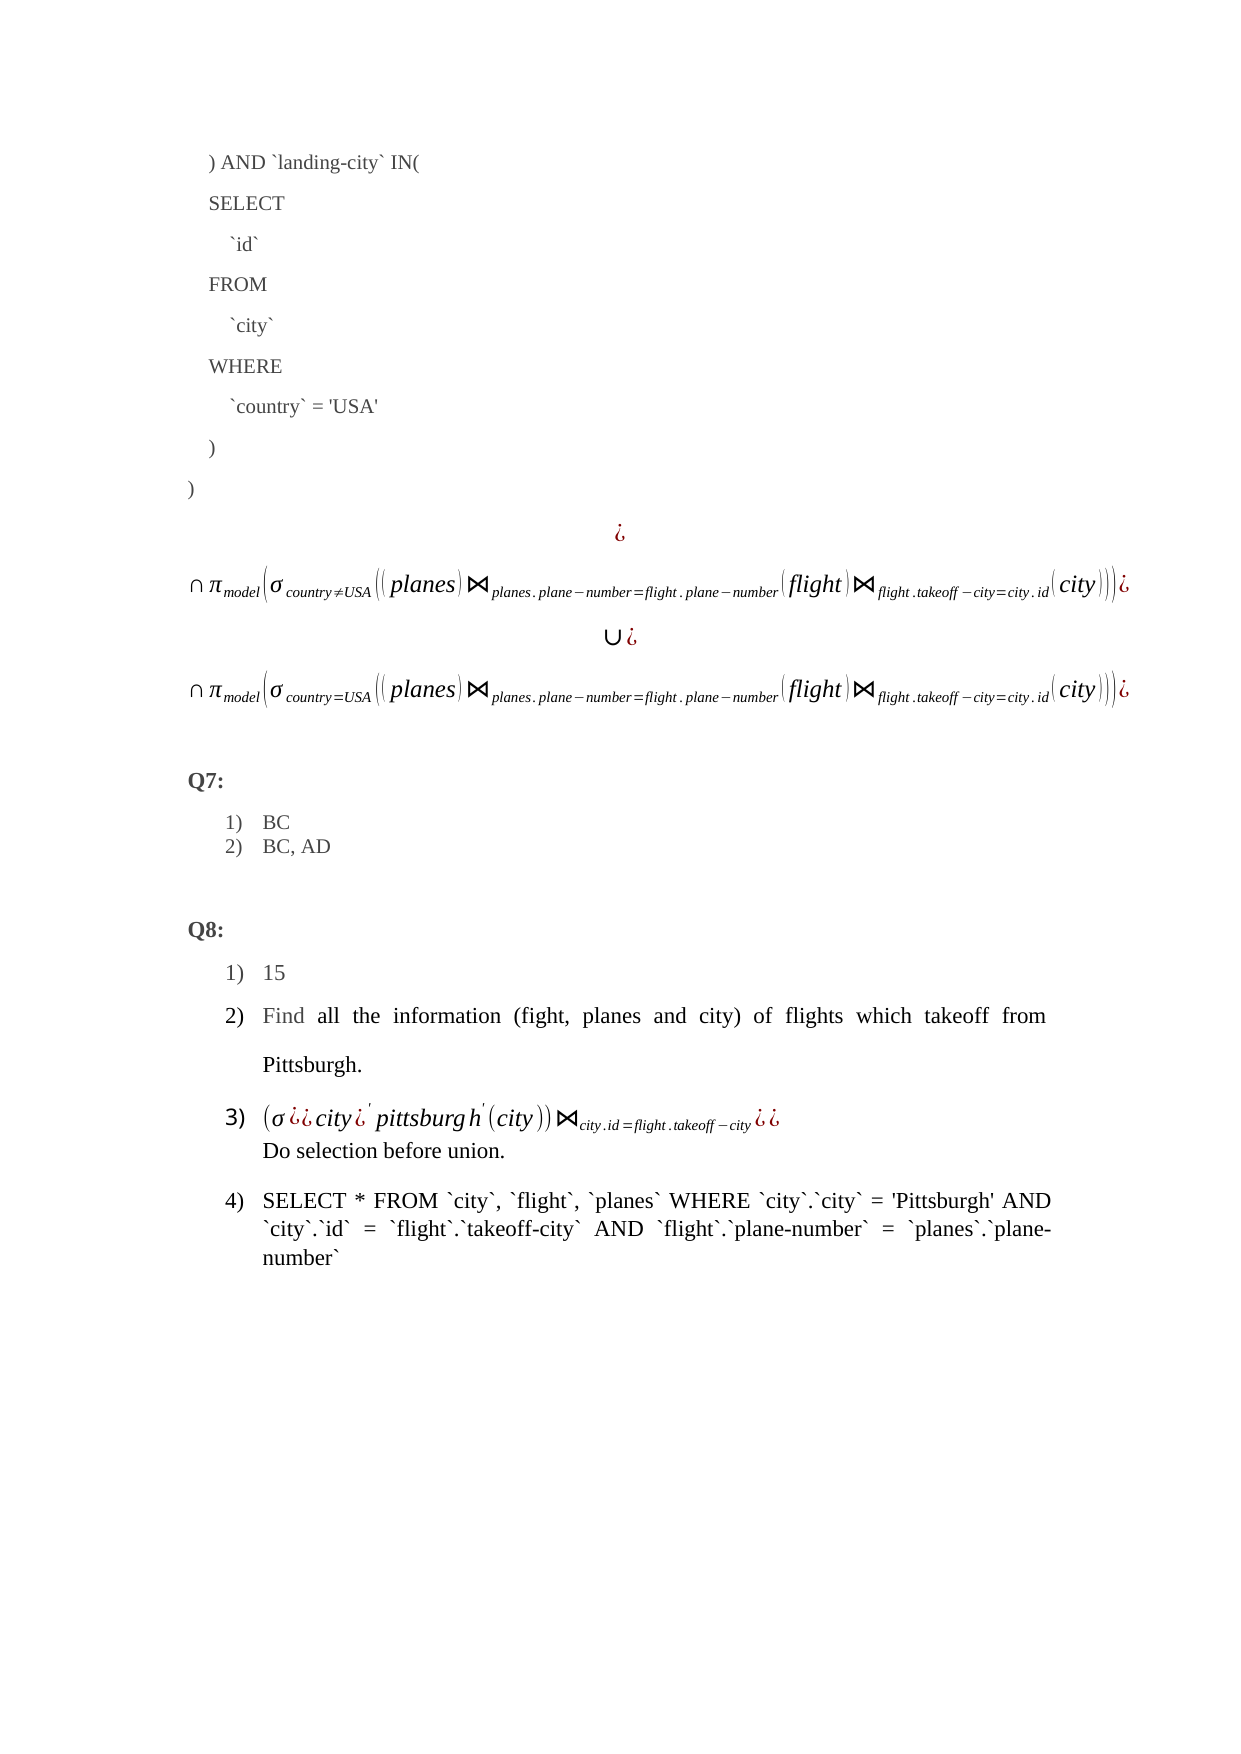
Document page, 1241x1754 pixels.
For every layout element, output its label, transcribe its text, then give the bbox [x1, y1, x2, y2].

text ) [187, 476, 1053, 500]
text `country` = 'USA' [187, 394, 1053, 418]
text `city` [187, 313, 1053, 337]
list Do selection before union. [262, 1137, 1053, 1163]
list Find all the information (fight, planes and city) of flights which takeoff from Pittsburgh. [225, 1002, 1048, 1077]
text FROM [187, 272, 1053, 296]
text SELECT [187, 191, 1053, 215]
text `id` [187, 231, 1053, 256]
text ) [187, 435, 1053, 459]
list SELECT * FROM `city`, `flight`, `planes` WHERE `city`.`city` = 'Pittsburgh' AND `city`.`id` = `flight`.`takeoff-city` AND `flight`.`plane-number` = `planes`.`plane-number` [225, 1187, 1053, 1270]
text ) AND `landing-city` IN( [187, 150, 1053, 174]
list BC [225, 810, 1053, 834]
text Q7: [187, 767, 1053, 793]
text WHERE [187, 354, 1053, 378]
text Q8: [187, 916, 1053, 942]
list BC, AD [225, 834, 1053, 858]
list 15 [225, 959, 1053, 985]
